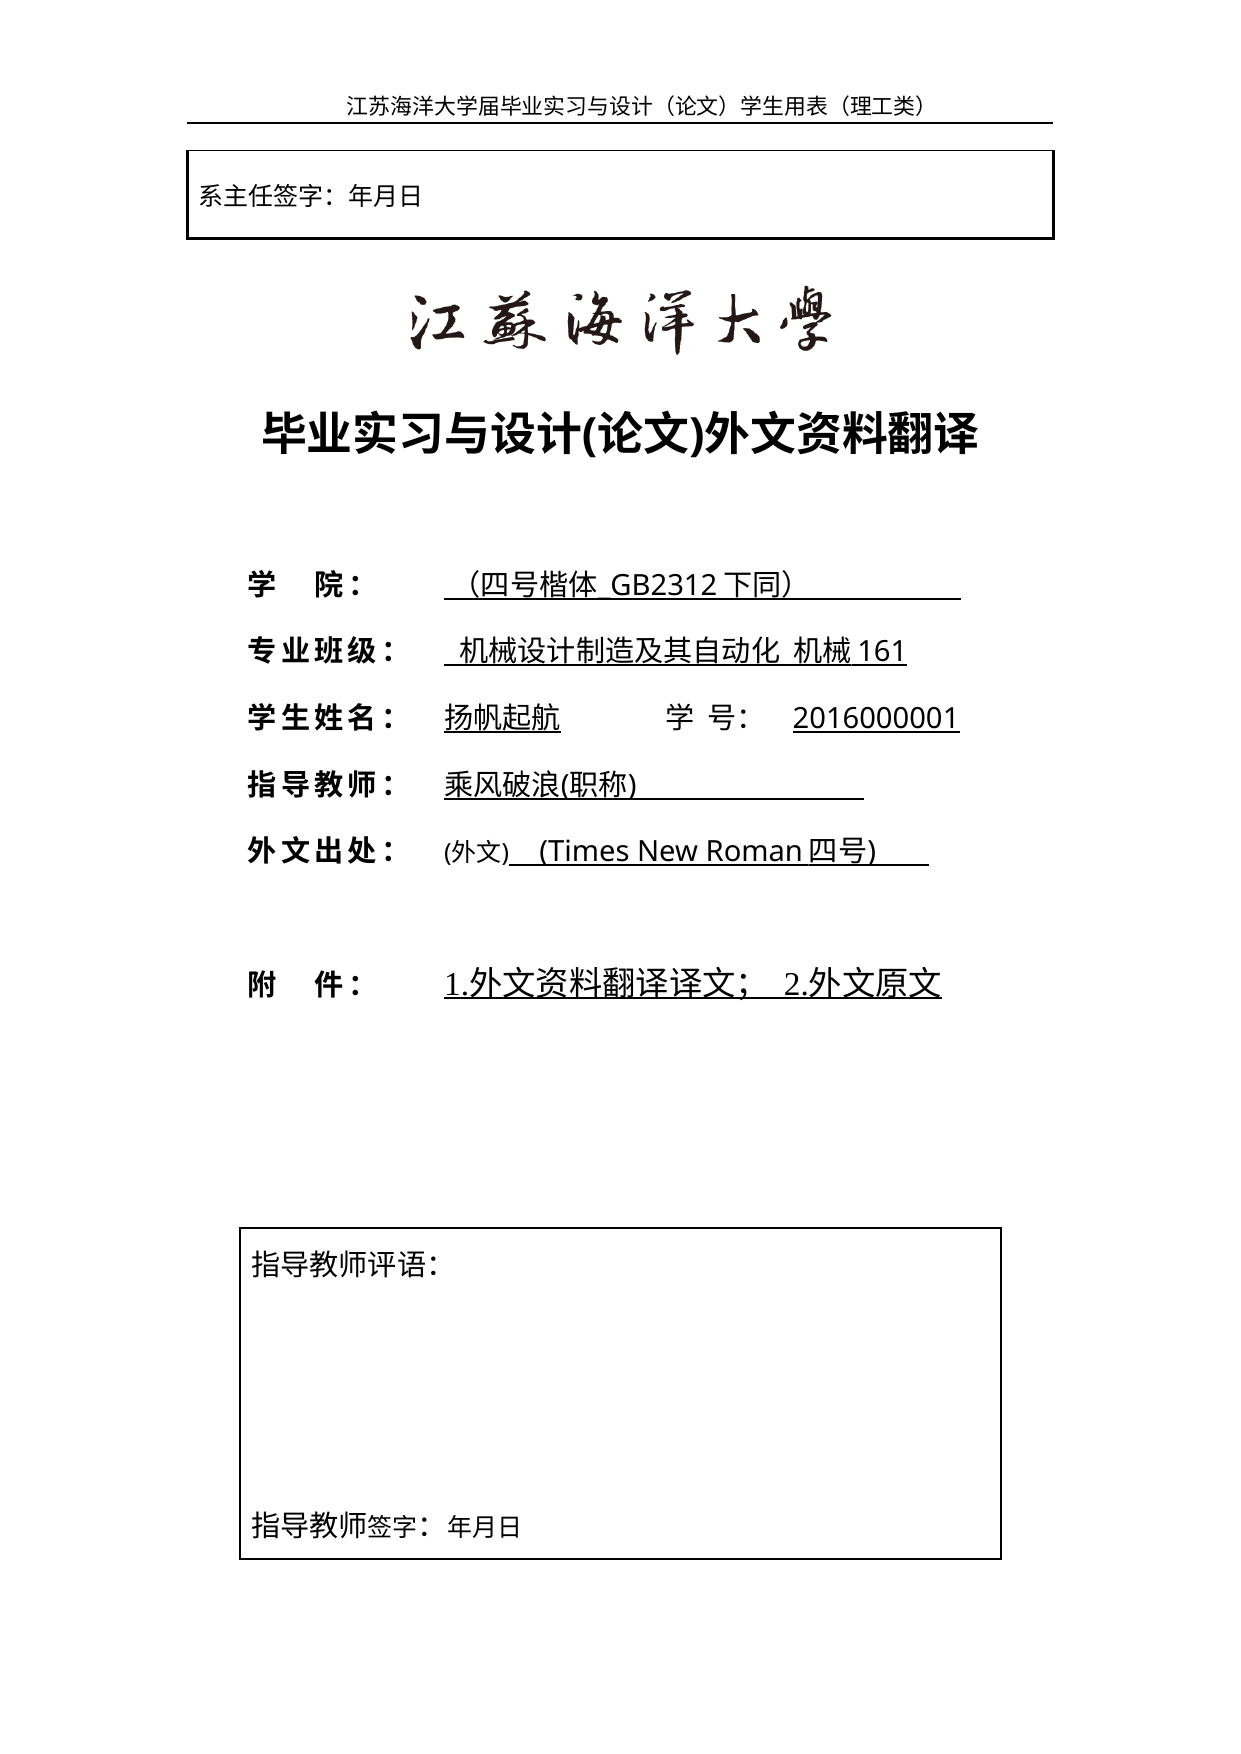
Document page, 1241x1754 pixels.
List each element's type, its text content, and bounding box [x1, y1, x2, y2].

table_header 学 院： [236, 542, 433, 608]
table_cell 专业班级： [236, 609, 433, 675]
table_cell 2016000001 [781, 675, 1004, 742]
picture [348, 265, 892, 375]
table_cell 扬帆起航 [433, 675, 650, 742]
table_cell 乘风破浪(职称) [433, 742, 1004, 808]
table_header 指导教师评语： 指导教师签字：年月日 [241, 1229, 1000, 1558]
table_cell 1.外文资料翻译译文； 2.外文原文 [433, 942, 1004, 1008]
table_cell 系审查意见： 系主任签字：年月日 [189, 151, 1052, 237]
table_header （四号楷体_GB2312下同） [433, 542, 1004, 608]
table_cell (外文) (Times New Roman四号) [433, 809, 1004, 942]
table_cell 指导教师： [236, 742, 433, 808]
table_cell 学生姓名： [236, 675, 433, 742]
text 毕业实习与设计(论文)外文资料翻译 [187, 400, 1053, 463]
table_cell 学 号： [650, 675, 781, 742]
table_cell 机械设计制造及其自动化 机械161 [433, 609, 1004, 675]
table_cell 外文出处： [236, 809, 433, 942]
table_cell 附 件： [236, 942, 433, 1008]
